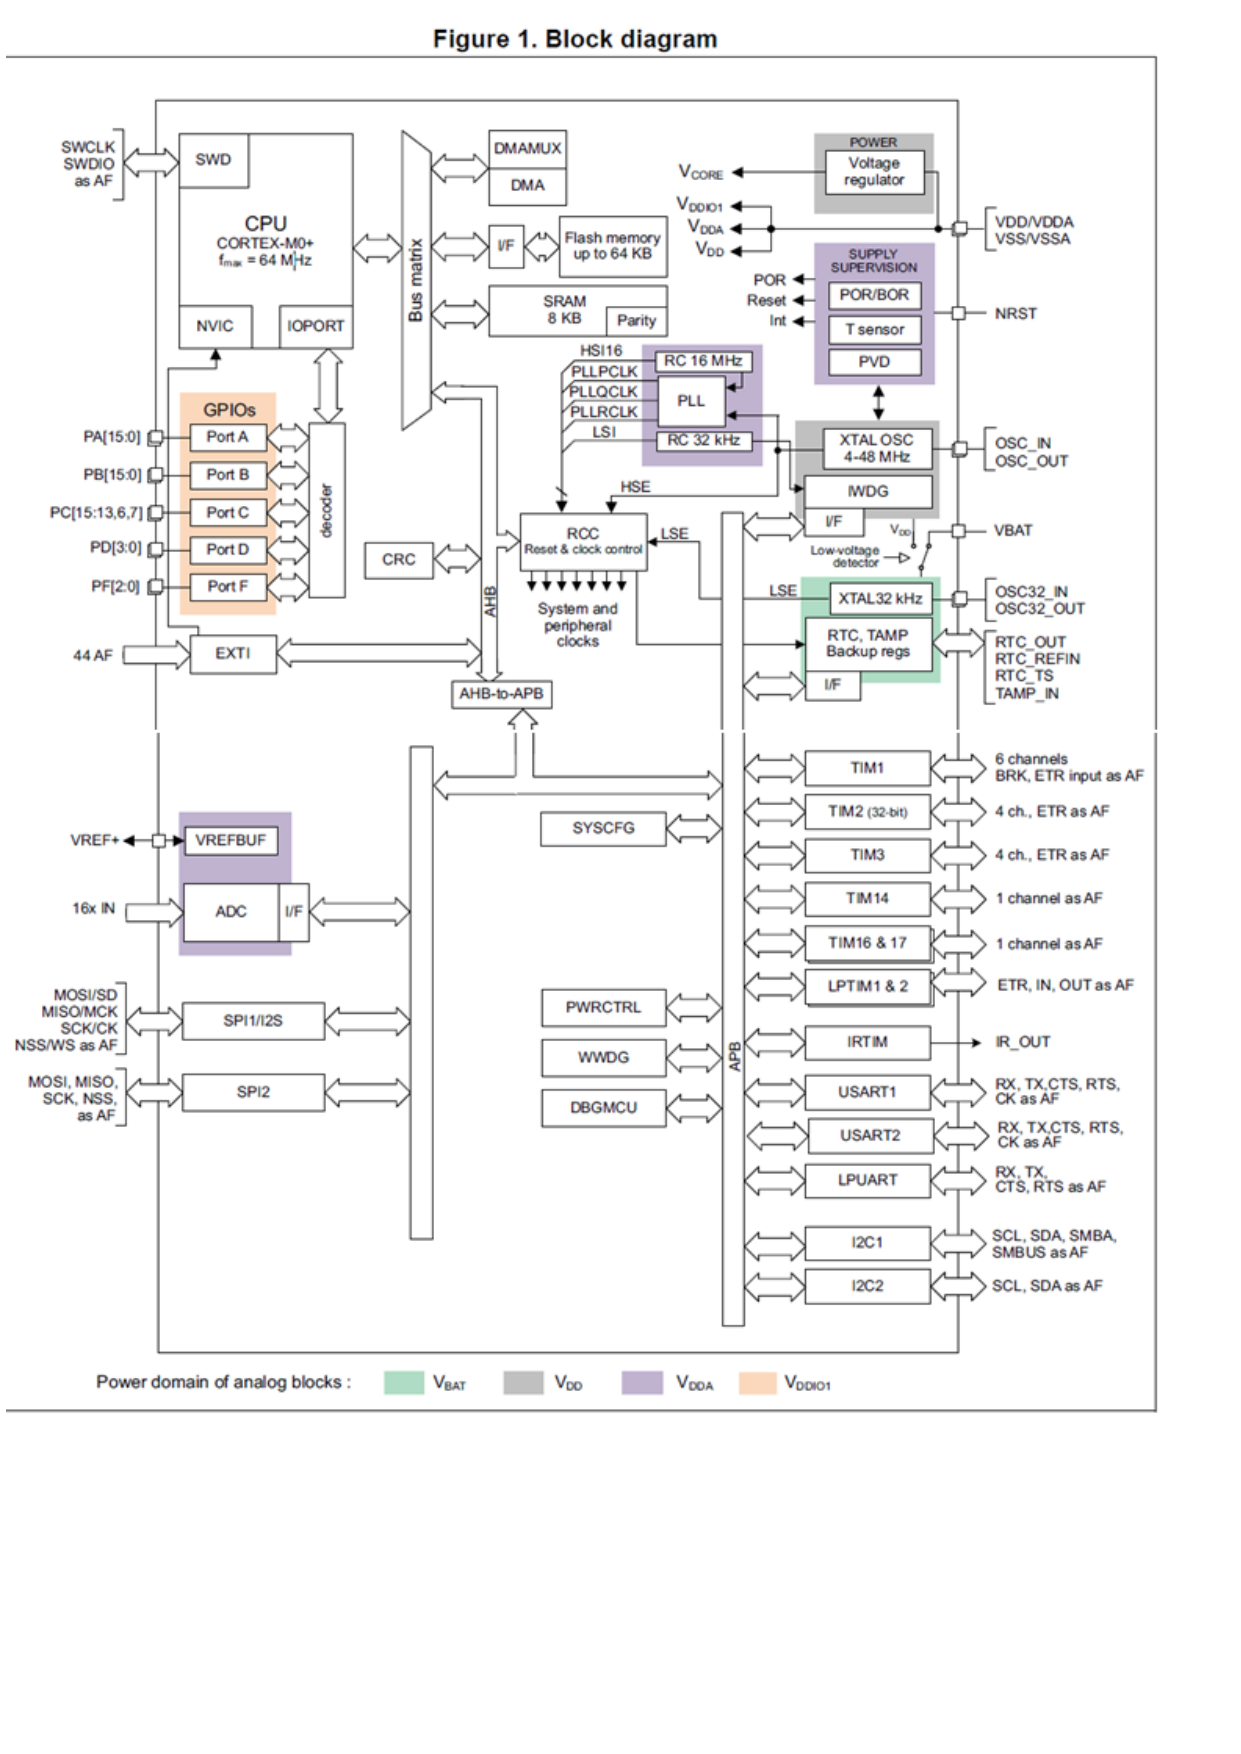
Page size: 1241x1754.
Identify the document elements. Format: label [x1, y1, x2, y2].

picture [6, 6, 1234, 1441]
